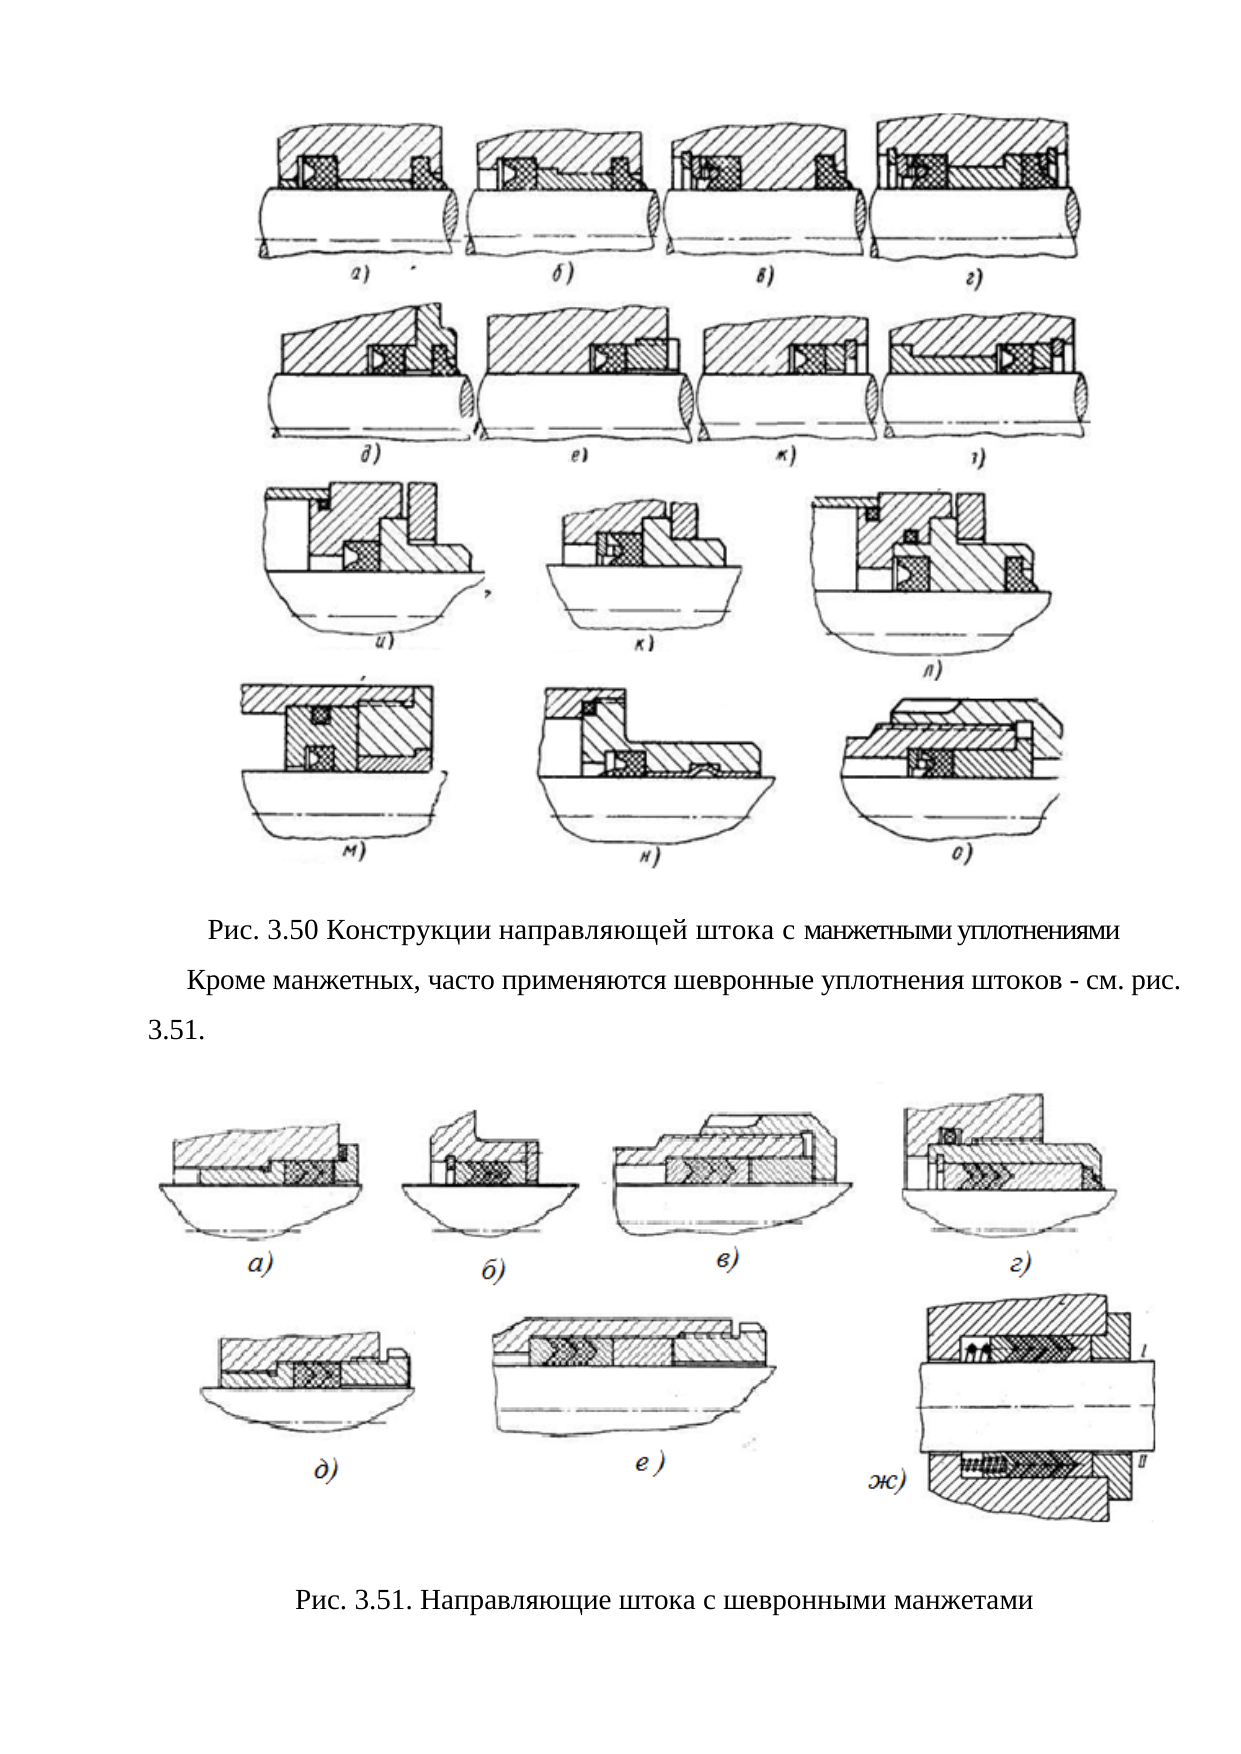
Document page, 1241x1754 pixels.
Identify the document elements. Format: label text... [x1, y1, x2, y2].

picture [206, 94, 1145, 898]
text Рис. 3.51. Направляющие штока с шевронными манжетами [148, 1582, 1181, 1616]
text Рис. 3.50 Конструкции направляющей штока с манжетными уплотнениями [148, 912, 1181, 945]
picture [147, 1062, 1181, 1569]
text Кроме манжетных, часто применяются шевронные уплотнения штоков - см. рис. 3.51. [148, 962, 1181, 1046]
